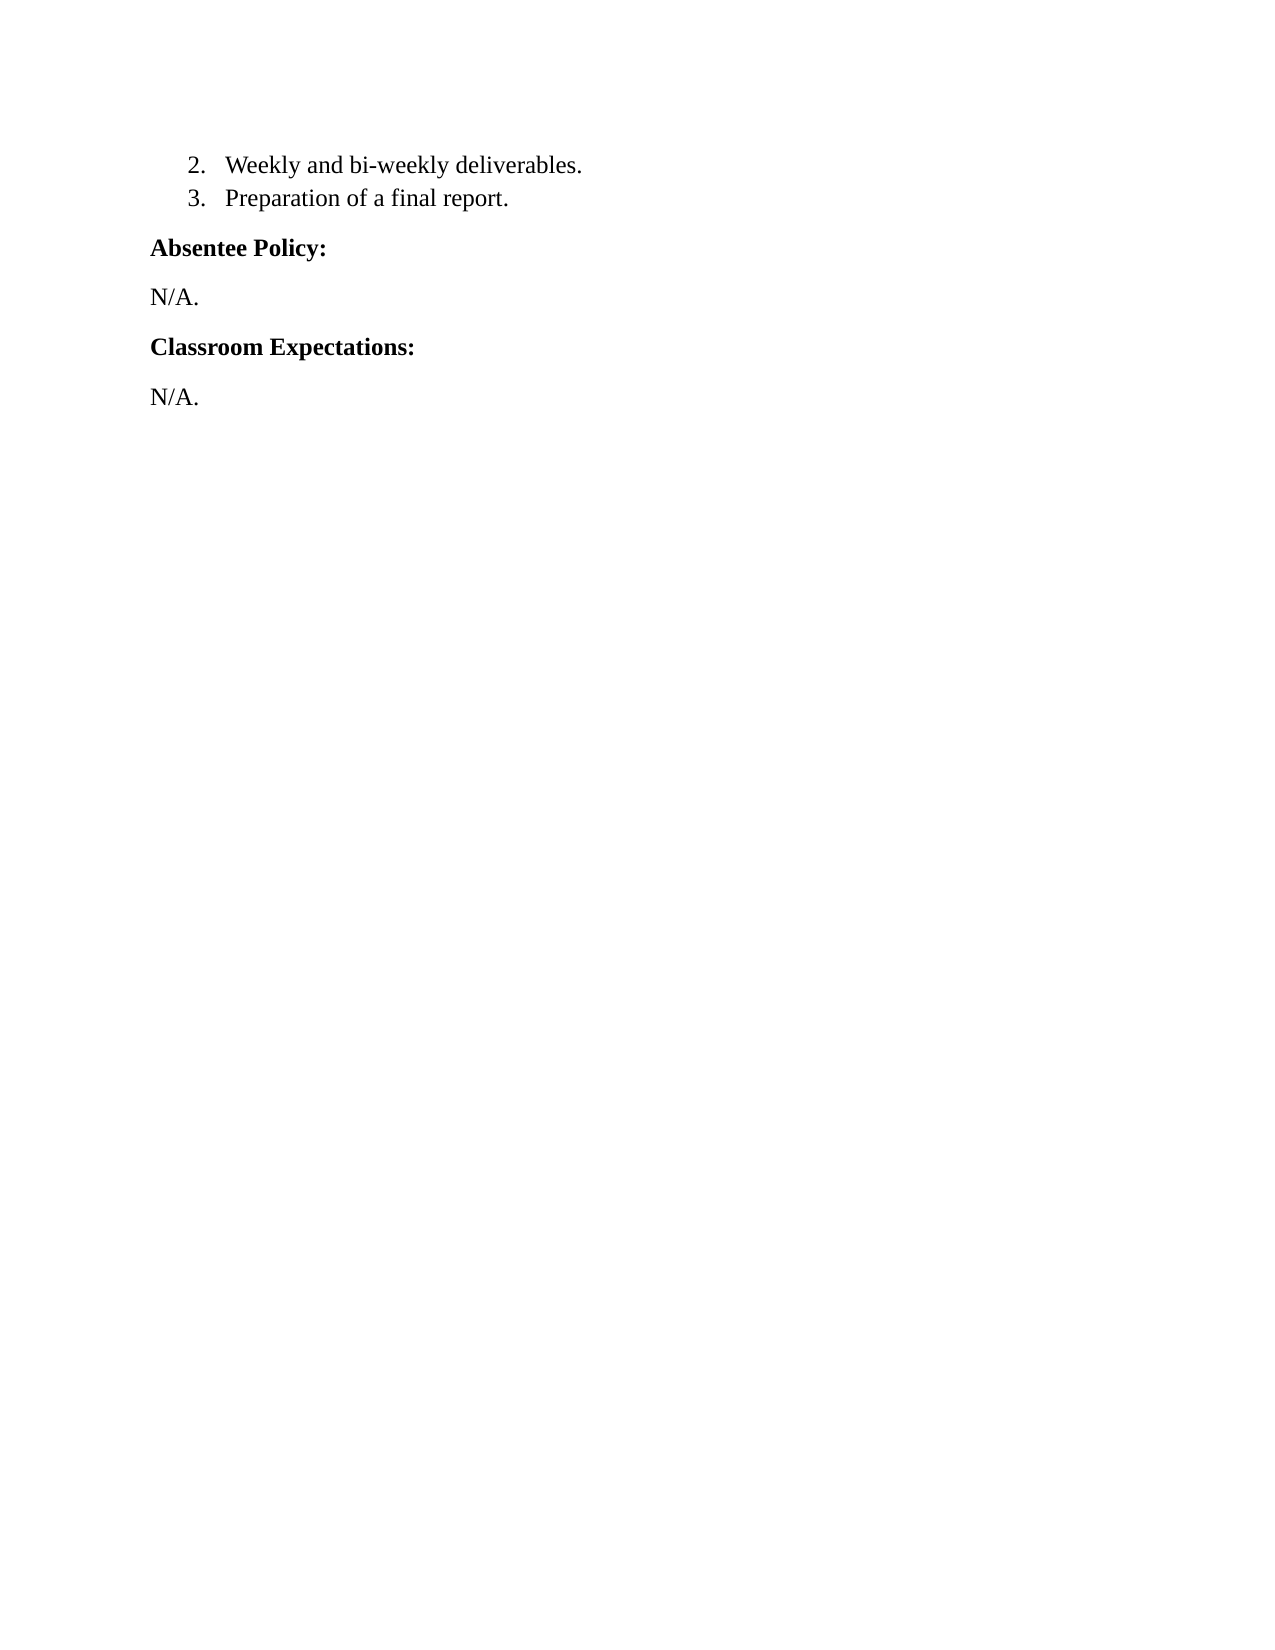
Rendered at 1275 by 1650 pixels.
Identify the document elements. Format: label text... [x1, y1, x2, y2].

list Weekly and bi-weekly deliverables. [187, 150, 1125, 179]
text Classroom Expectations: [150, 332, 1125, 361]
list Preparation of a final report. [187, 183, 1125, 212]
text Absentee Policy: [150, 233, 1125, 261]
text N/A. [150, 382, 1125, 411]
text N/A. [150, 282, 1125, 311]
